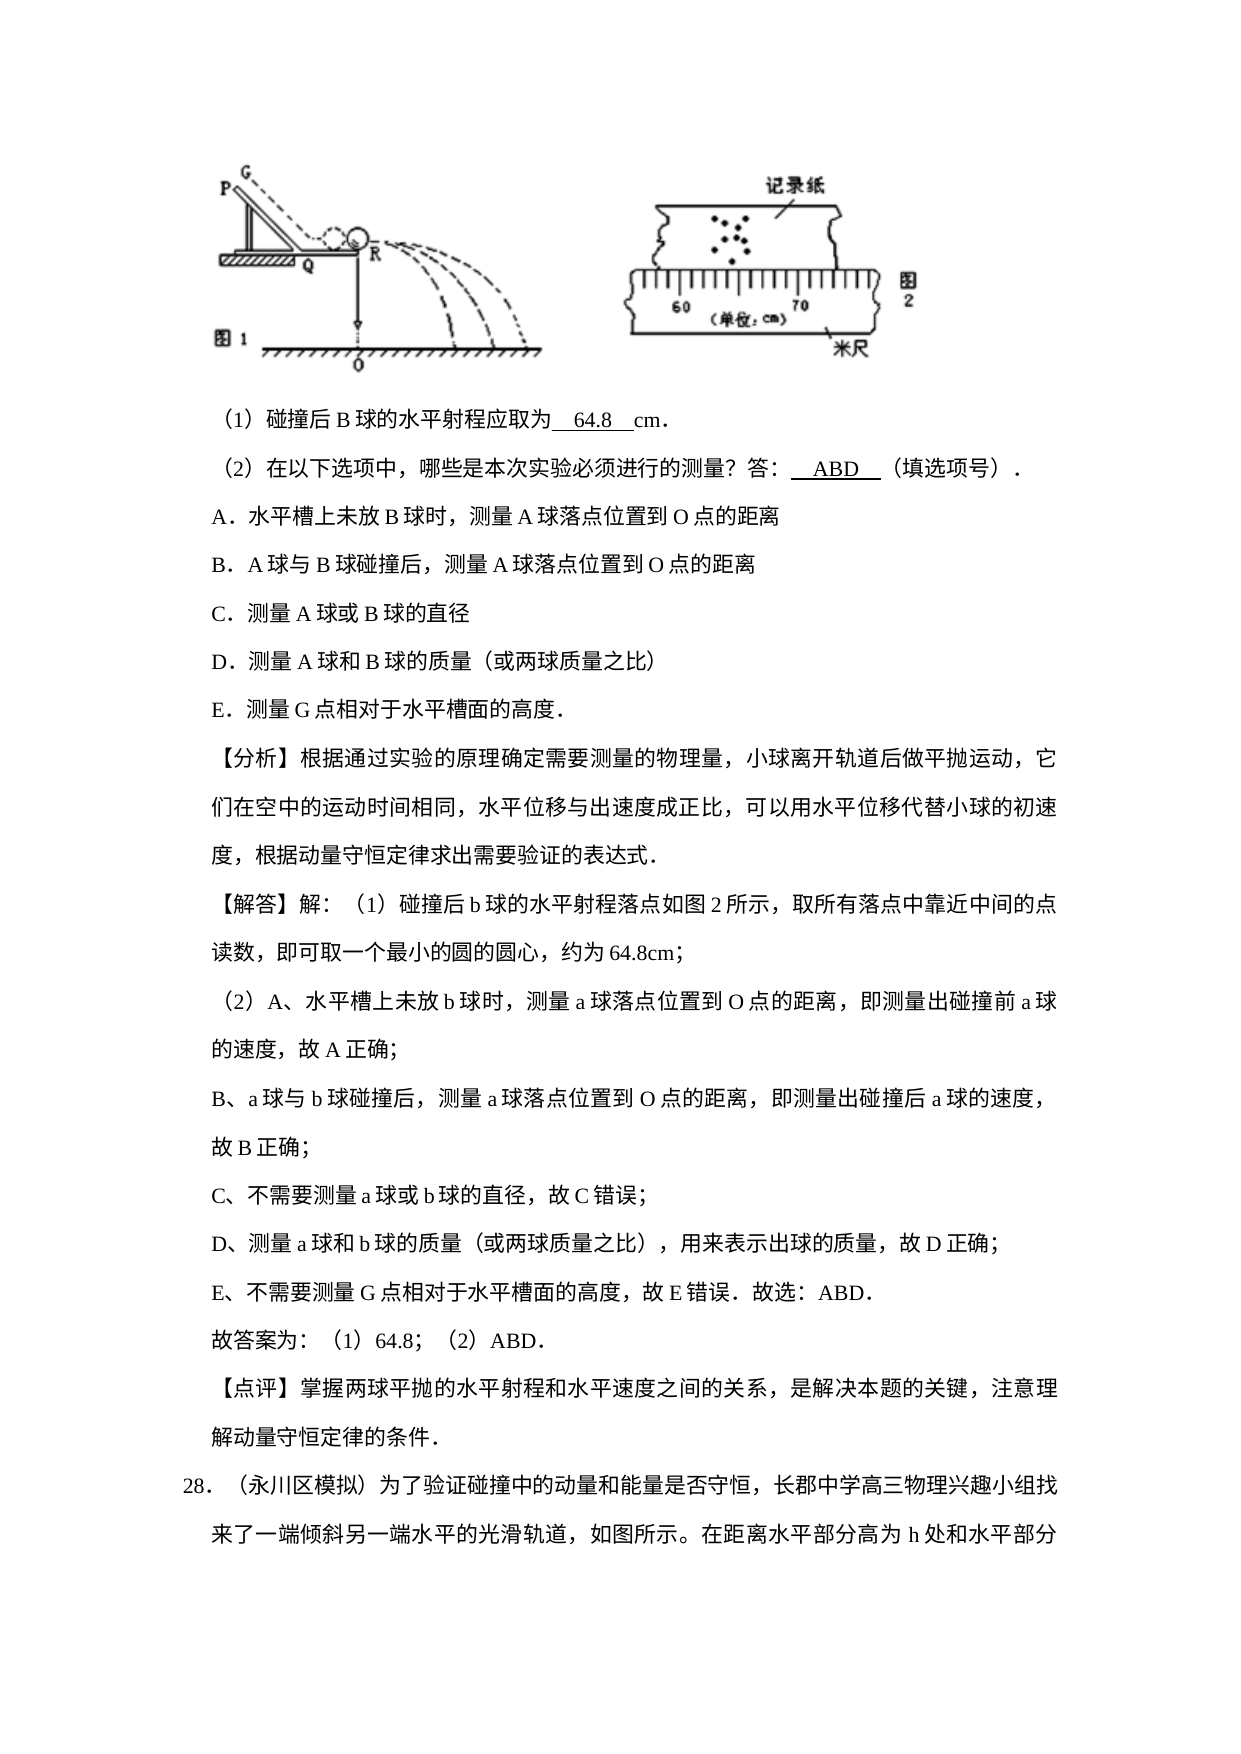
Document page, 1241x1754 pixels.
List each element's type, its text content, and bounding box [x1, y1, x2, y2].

text D．测量A球和B球的质量（或两球质量之比） [211, 644, 1058, 676]
text 【分析】根据通过实验的原理确定需要测量的物理量，小球离开轨道后做平抛运动，它们在空中的运动时间相同，水平位移与出速度成正比，可以用水平位移代替小球的初速度，根据动量守恒定律求出需要验证的表达式． [211, 740, 1058, 870]
text B．A球与B球碰撞后，测量A球落点位置到O点的距离 [211, 547, 1058, 579]
text E、不需要测量G点相对于水平槽面的高度，故E错误．故选：ABD． [211, 1274, 1058, 1307]
text C．测量A球或B球的直径 [211, 595, 1058, 628]
text （2）在以下选项中，哪些是本次实验必须进行的测量？答： ABD （填选项号）． [211, 450, 1058, 483]
text D、测量a球和b球的质量（或两球质量之比），用来表示出球的质量，故D正确； [211, 1226, 1058, 1258]
text （1）碰撞后B球的水平射程应取为 64.8 cm． [211, 402, 1058, 434]
text 故答案为：（1）64.8；（2）ABD． [211, 1322, 1058, 1355]
text E．测量G点相对于水平槽面的高度． [211, 692, 1058, 724]
text 【点评】掌握两球平抛的水平射程和水平速度之间的关系，是解决本题的关键，注意理解动量守恒定律的条件． [211, 1371, 1058, 1452]
text A．水平槽上未放B球时，测量A球落点位置到O点的距离 [211, 499, 1058, 531]
text （2）A、水平槽上未放b球时，测量a球落点位置到O点的距离，即测量出碰撞前a球的速度，故A正确； [211, 983, 1058, 1064]
text 【解答】解：（1）碰撞后b球的水平射程落点如图2所示，取所有落点中靠近中间的点读数，即可取一个最小的圆的圆心，约为64.8cm； [211, 886, 1058, 967]
picture [211, 161, 918, 373]
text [183, 1468, 1058, 1549]
text B、a球与b球碰撞后，测量a球落点位置到O点的距离，即测量出碰撞后a球的速度，故B正确； [211, 1080, 1058, 1162]
text C、不需要测量a球或b球的直径，故C错误； [211, 1177, 1058, 1210]
